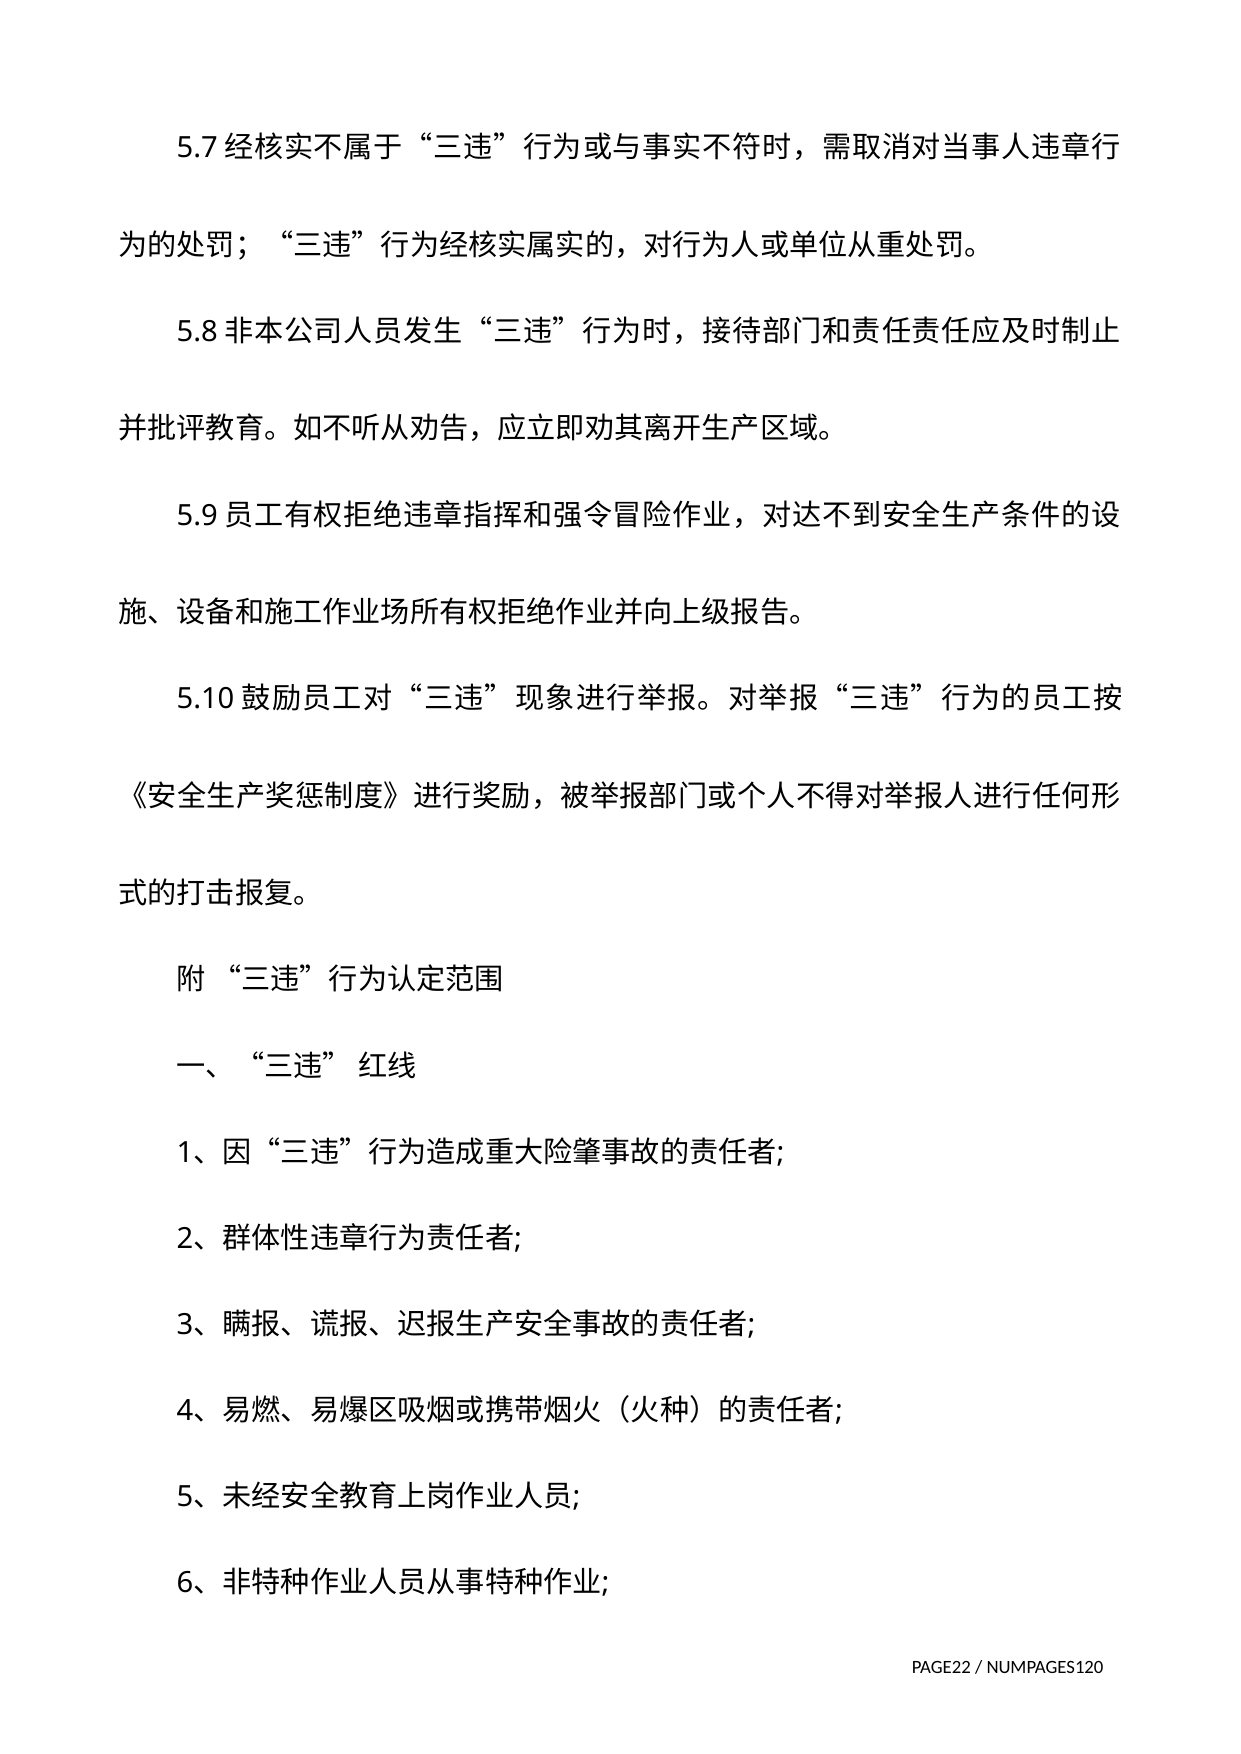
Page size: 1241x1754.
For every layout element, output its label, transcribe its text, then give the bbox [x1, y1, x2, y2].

text 5、未经安全教育上岗作业人员; [118, 1461, 1122, 1526]
text 5.9员工有权拒绝违章指挥和强令冒险作业，对达不到安全生产条件的设施、设备和施工作业场所有权拒绝作业并向上级报告。 [118, 480, 1122, 642]
text 一、“三违” 红线 [118, 1031, 1122, 1096]
text 5.10鼓励员工对“三违”现象进行举报。对举报“三违”行为的员工按《安全生产奖惩制度》进行奖励，被举报部门或个人不得对举报人进行任何形式的打击报复。 [118, 663, 1122, 923]
text 3、瞒报、谎报、迟报生产安全事故的责任者; [118, 1289, 1122, 1354]
text 附 “三违”行为认定范围 [118, 944, 1122, 1009]
text 5.7经核实不属于“三违”行为或与事实不符时，需取消对当事人违章行为的处罚；“三违”行为经核实属实的，对行为人或单位从重处罚。 [118, 112, 1122, 275]
text 4、易燃、易爆区吸烟或携带烟火（火种）的责任者; [118, 1375, 1122, 1440]
text 1、因“三违”行为造成重大险肇事故的责任者; [118, 1117, 1122, 1182]
text 2、群体性违章行为责任者; [118, 1203, 1122, 1268]
text 5.8非本公司人员发生“三违”行为时，接待部门和责任责任应及时制止并批评教育。如不听从劝告，应立即劝其离开生产区域。 [118, 296, 1122, 459]
text 6、非特种作业人员从事特种作业; [118, 1548, 1122, 1613]
